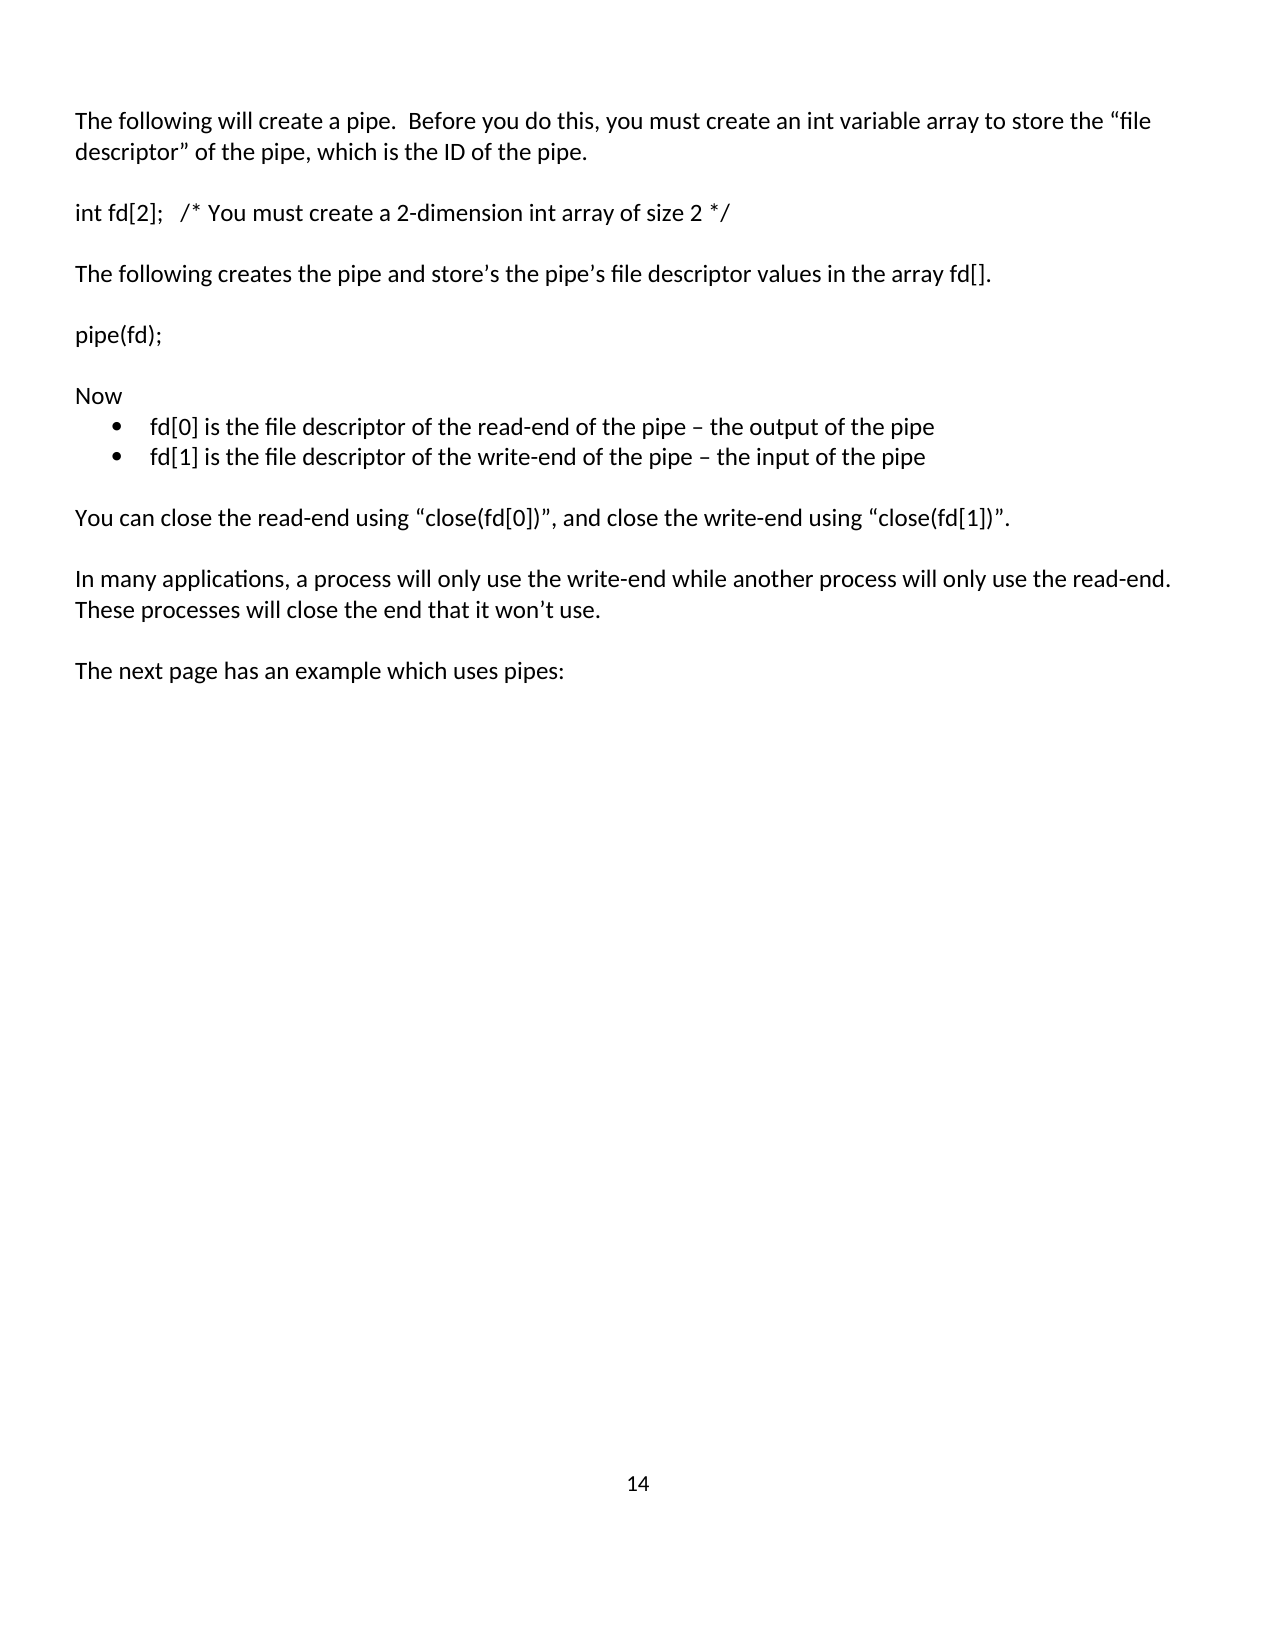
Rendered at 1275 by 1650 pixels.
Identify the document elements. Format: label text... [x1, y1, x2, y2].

text pipe(fd); [75, 319, 1200, 350]
text int fd[2]; /* You must create a 2-dimension int array of size 2 */ [75, 197, 1200, 228]
text You can close the read-end using “close(fd[0])”, and close the write-end using “close(fd[1])”. [75, 502, 1200, 533]
list fd[0] is the file descriptor of the read-end of the pipe – the output of the pipe [112, 411, 1200, 441]
text The next page has an example which uses pipes: [75, 655, 1200, 685]
text The following will create a pipe. Before you do this, you must create an int variable array to store the “file descriptor” of the pipe, which is the ID of the pipe. [75, 106, 1200, 167]
text Now [75, 380, 1200, 411]
text In many applications, a process will only use the write-end while another process will only use the read-end. These processes will close the end that it won’t use. [75, 563, 1200, 624]
text The following creates the pipe and store’s the pipe’s file descriptor values in the array fd[]. [75, 258, 1200, 289]
list fd[1] is the file descriptor of the write-end of the pipe – the input of the pipe [112, 441, 1200, 472]
